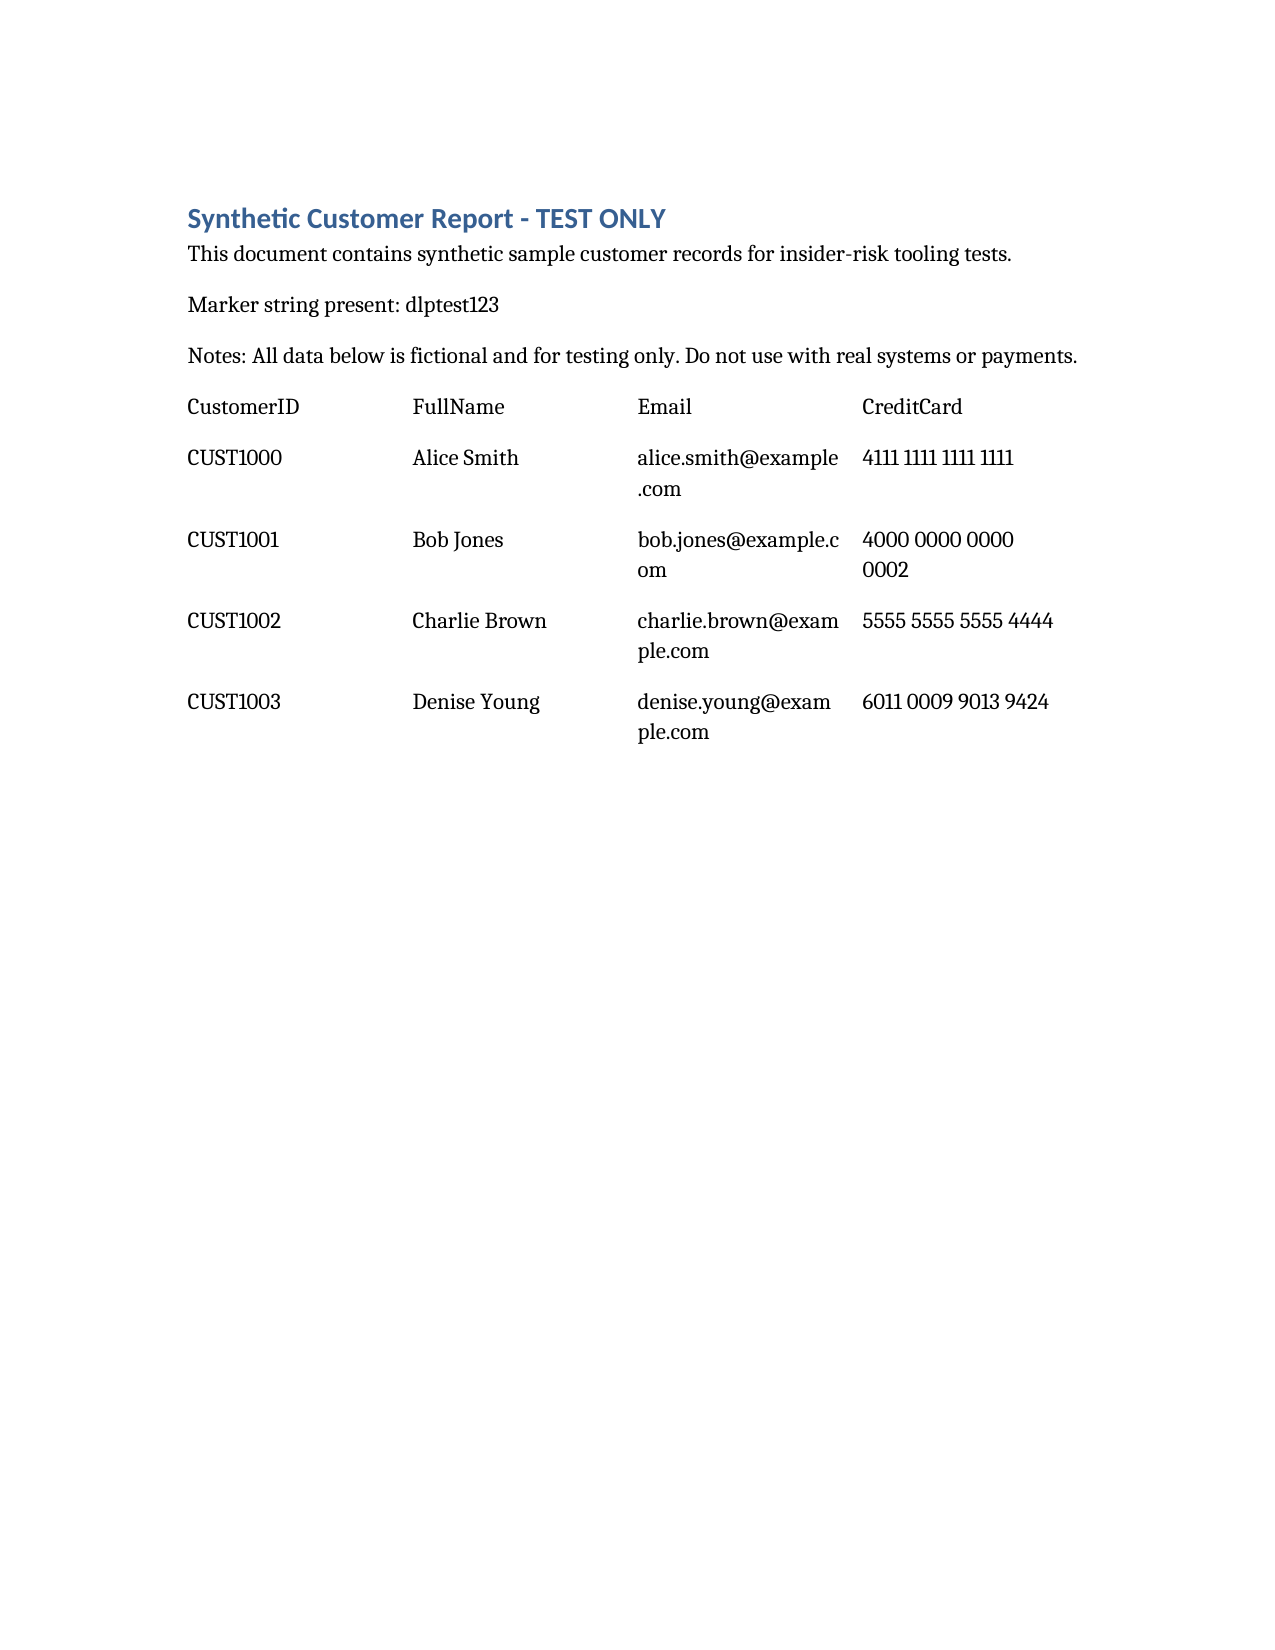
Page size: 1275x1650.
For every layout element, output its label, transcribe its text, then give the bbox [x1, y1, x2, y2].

table_cell denise.young@example.com [626, 689, 851, 770]
table_cell 5555 5555 5555 4444 [851, 608, 1076, 689]
subtitle Synthetic Customer Report - TEST ONLY [187, 200, 1087, 236]
text Notes: All data below is fictional and for testing only. Do not use with real systems or payments. [187, 343, 1087, 369]
table_cell CUST1000 [176, 445, 401, 526]
table_cell Denise Young [401, 689, 626, 770]
text This document contains synthetic sample customer records for insider-risk tooling tests. [187, 241, 1087, 267]
table_cell CUST1003 [176, 689, 401, 770]
table_cell charlie.brown@example.com [626, 608, 851, 689]
table_header CustomerID [176, 394, 401, 445]
table_cell Bob Jones [401, 526, 626, 608]
table_header Email [626, 394, 851, 445]
table_cell CUST1001 [176, 526, 401, 608]
text Marker string present: dlptest123 [187, 292, 1087, 318]
table_cell 6011 0009 9013 9424 [851, 689, 1076, 770]
table_cell 4000 0000 0000 0002 [851, 526, 1076, 608]
table_cell Charlie Brown [401, 608, 626, 689]
table_cell alice.smith@example.com [626, 445, 851, 526]
table_cell bob.jones@example.com [626, 526, 851, 608]
table_cell CUST1002 [176, 608, 401, 689]
table_header CreditCard [851, 394, 1076, 445]
table_cell 4111 1111 1111 1111 [851, 445, 1076, 526]
table_header FullName [401, 394, 626, 445]
table_cell Alice Smith [401, 445, 626, 526]
